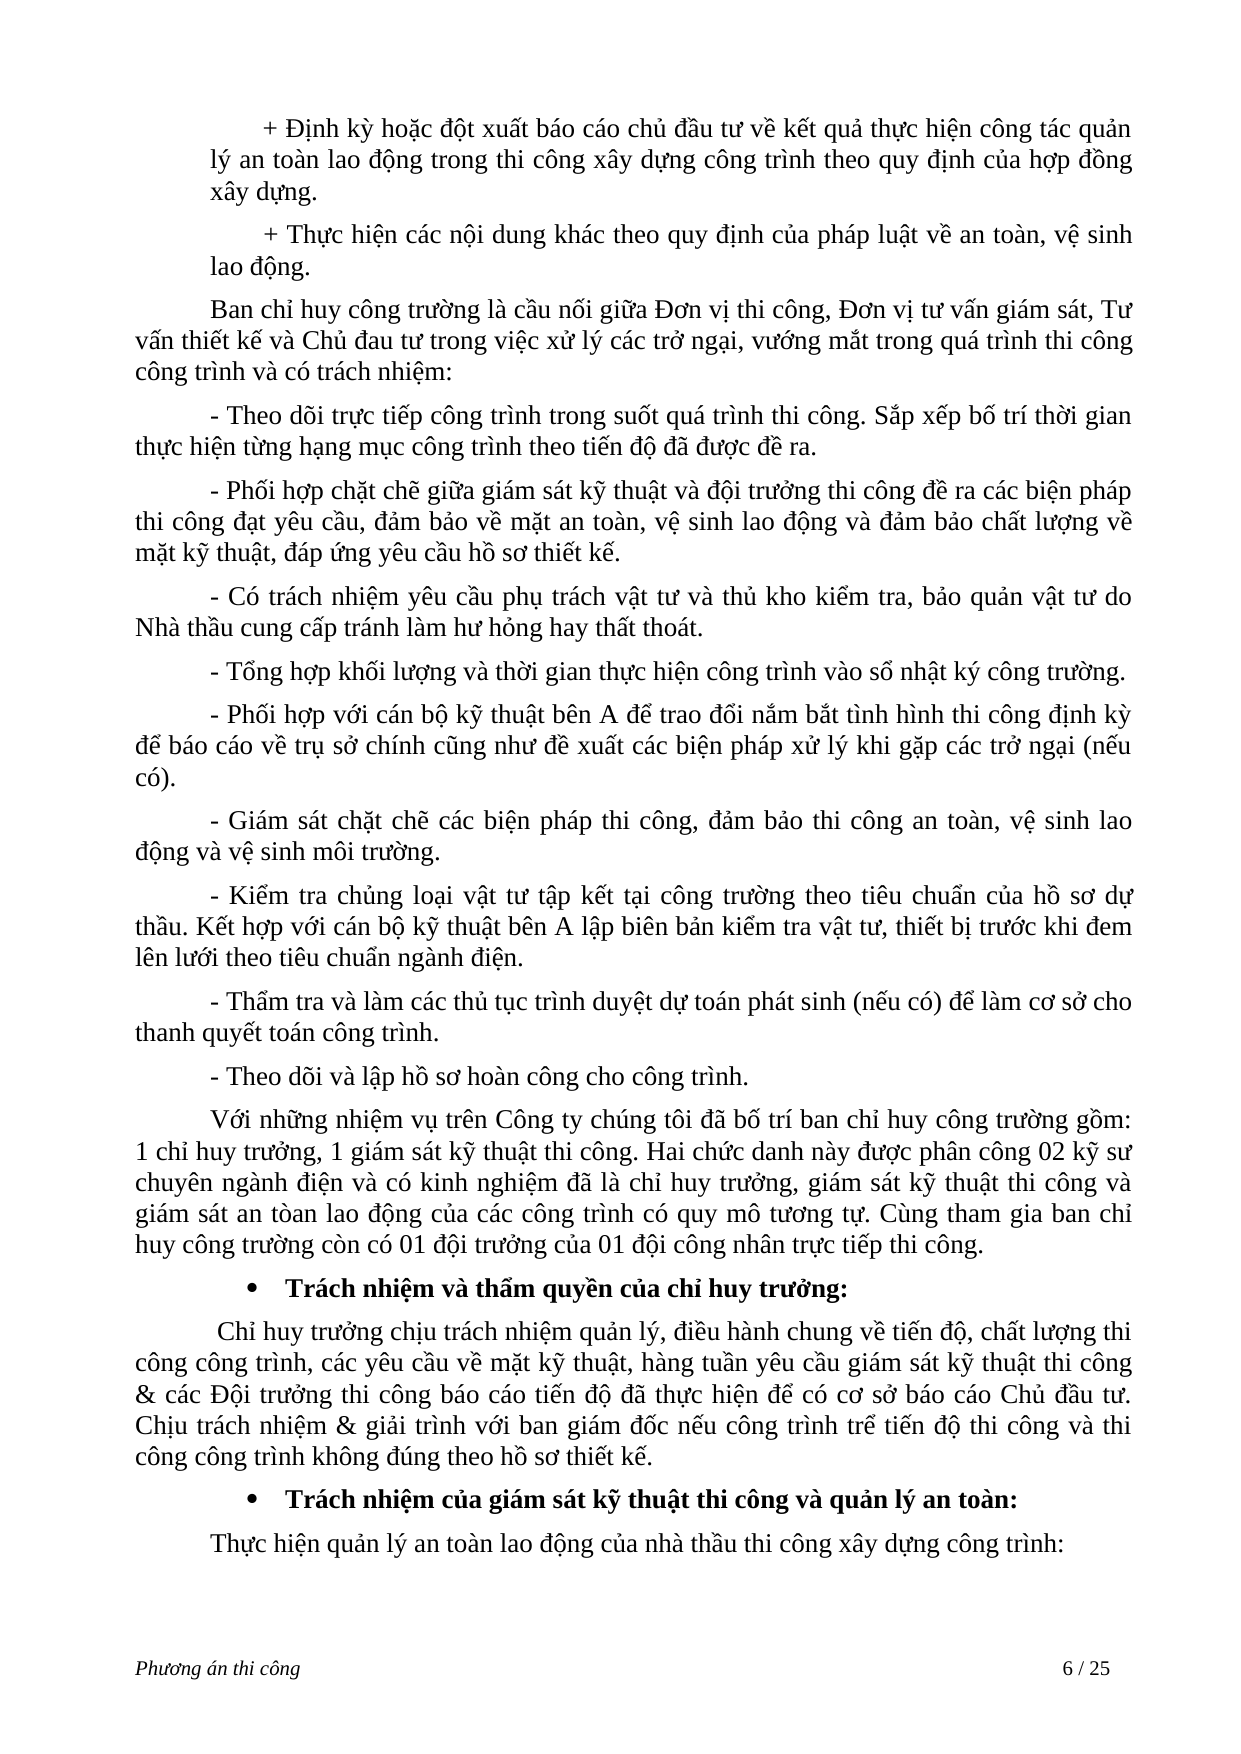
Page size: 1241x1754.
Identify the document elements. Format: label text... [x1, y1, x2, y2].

text - Phối hợp chặt chẽ giữa giám sát kỹ thuật và đội trưởng thi công đề ra các biện pháp thi công đạt yêu cầu, đảm bảo về mặt an toàn, vệ sinh lao động và đảm bảo chất lượng về mặt kỹ thuật, đáp ứng yêu cầu hồ sơ thiết kế. [135, 474, 1134, 567]
text - Kiểm tra chủng loại vật tư tập kết tại công trường theo tiêu chuẩn của hồ sơ dự thầu. Kết hợp với cán bộ kỹ thuật bên A lập biên bản kiểm tra vật tư, thiết bị trước khi đem lên lưới theo tiêu chuẩn ngành điện. [135, 879, 1134, 972]
subtitle Trách nhiệm của giám sát kỹ thuật thi công và quản lý an toàn: [247, 1484, 1134, 1515]
text - Tổng hợp khối lượng và thời gian thực hiện công trình vào sổ nhật ký công trường. [135, 655, 1134, 686]
text - Theo dõi trực tiếp công trình trong suốt quá trình thi công. Sắp xếp bố trí thời gian thực hiện từng hạng mục công trình theo tiến độ đã được đề ra. [135, 399, 1134, 461]
subtitle Trách nhiệm và thẩm quyền của chỉ huy trưởng: [247, 1272, 1134, 1303]
text - Phối hợp với cán bộ kỹ thuật bên A để trao đổi nắm bắt tình hình thi công định kỳ để báo cáo về trụ sở chính cũng như đề xuất các biện pháp xử lý khi gặp các trở ngại (nếu có). [135, 698, 1134, 792]
text Thực hiện quản lý an toàn lao động của nhà thầu thi công xây dựng công trình: [135, 1527, 1134, 1558]
text + Thực hiện các nội dung khác theo quy định của pháp luật về an toàn, vệ sinh lao động. [210, 218, 1134, 281]
text Ban chỉ huy công trường là cầu nối giữa Đơn vị thi công, Đơn vị tư vấn giám sát, Tư vấn thiết kế và Chủ đau tư trong việc xử lý các trở ngại, vướng mắt trong quá trình thi công công trình và có trách nhiệm: [135, 293, 1134, 387]
text + Định kỳ hoặc đột xuất báo cáo chủ đầu tư về kết quả thực hiện công tác quản lý an toàn lao động trong thi công xây dựng công trình theo quy định của hợp đồng xây dựng. [210, 112, 1134, 206]
text Chỉ huy trưởng chịu trách nhiệm quản lý, điều hành chung về tiến độ, chất lượng thi công công trình, các yêu cầu về mặt kỹ thuật, hàng tuần yêu cầu giám sát kỹ thuật thi công & các Đội trưởng thi công báo cáo tiến độ đã thực hiện để có cơ sở báo cáo Chủ đầu tư. Chịu trách nhiệm & giải trình với ban giám đốc nếu công trình trể tiến độ thi công và thi công công trình không đúng theo hồ sơ thiết kế. [135, 1315, 1134, 1471]
text - Thẩm tra và làm các thủ tục trình duyệt dự toán phát sinh (nếu có) để làm cơ sở cho thanh quyết toán công trình. [135, 985, 1134, 1047]
text - Có trách nhiệm yêu cầu phụ trách vật tư và thủ kho kiểm tra, bảo quản vật tư do Nhà thầu cung cấp tránh làm hư hỏng hay thất thoát. [135, 580, 1134, 642]
text Với những nhiệm vụ trên Công ty chúng tôi đã bố trí ban chỉ huy công trường gồm: 1 chỉ huy trưởng, 1 giám sát kỹ thuật thi công. Hai chức danh này được phân công 02 kỹ sư chuyên ngành điện và có kinh nghiệm đã là chỉ huy trưởng, giám sát kỹ thuật thi công và giám sát an tòan lao động của các công trình có quy mô tương tự. Cùng tham gia ban chỉ huy công trường còn có 01 đội trưởng của 01 đội công nhân trực tiếp thi công. [135, 1103, 1134, 1259]
text - Giám sát chặt chẽ các biện pháp thi công, đảm bảo thi công an toàn, vệ sinh lao động và vệ sinh môi trường. [135, 804, 1134, 867]
text - Theo dõi và lập hồ sơ hoàn công cho công trình. [135, 1060, 1134, 1091]
